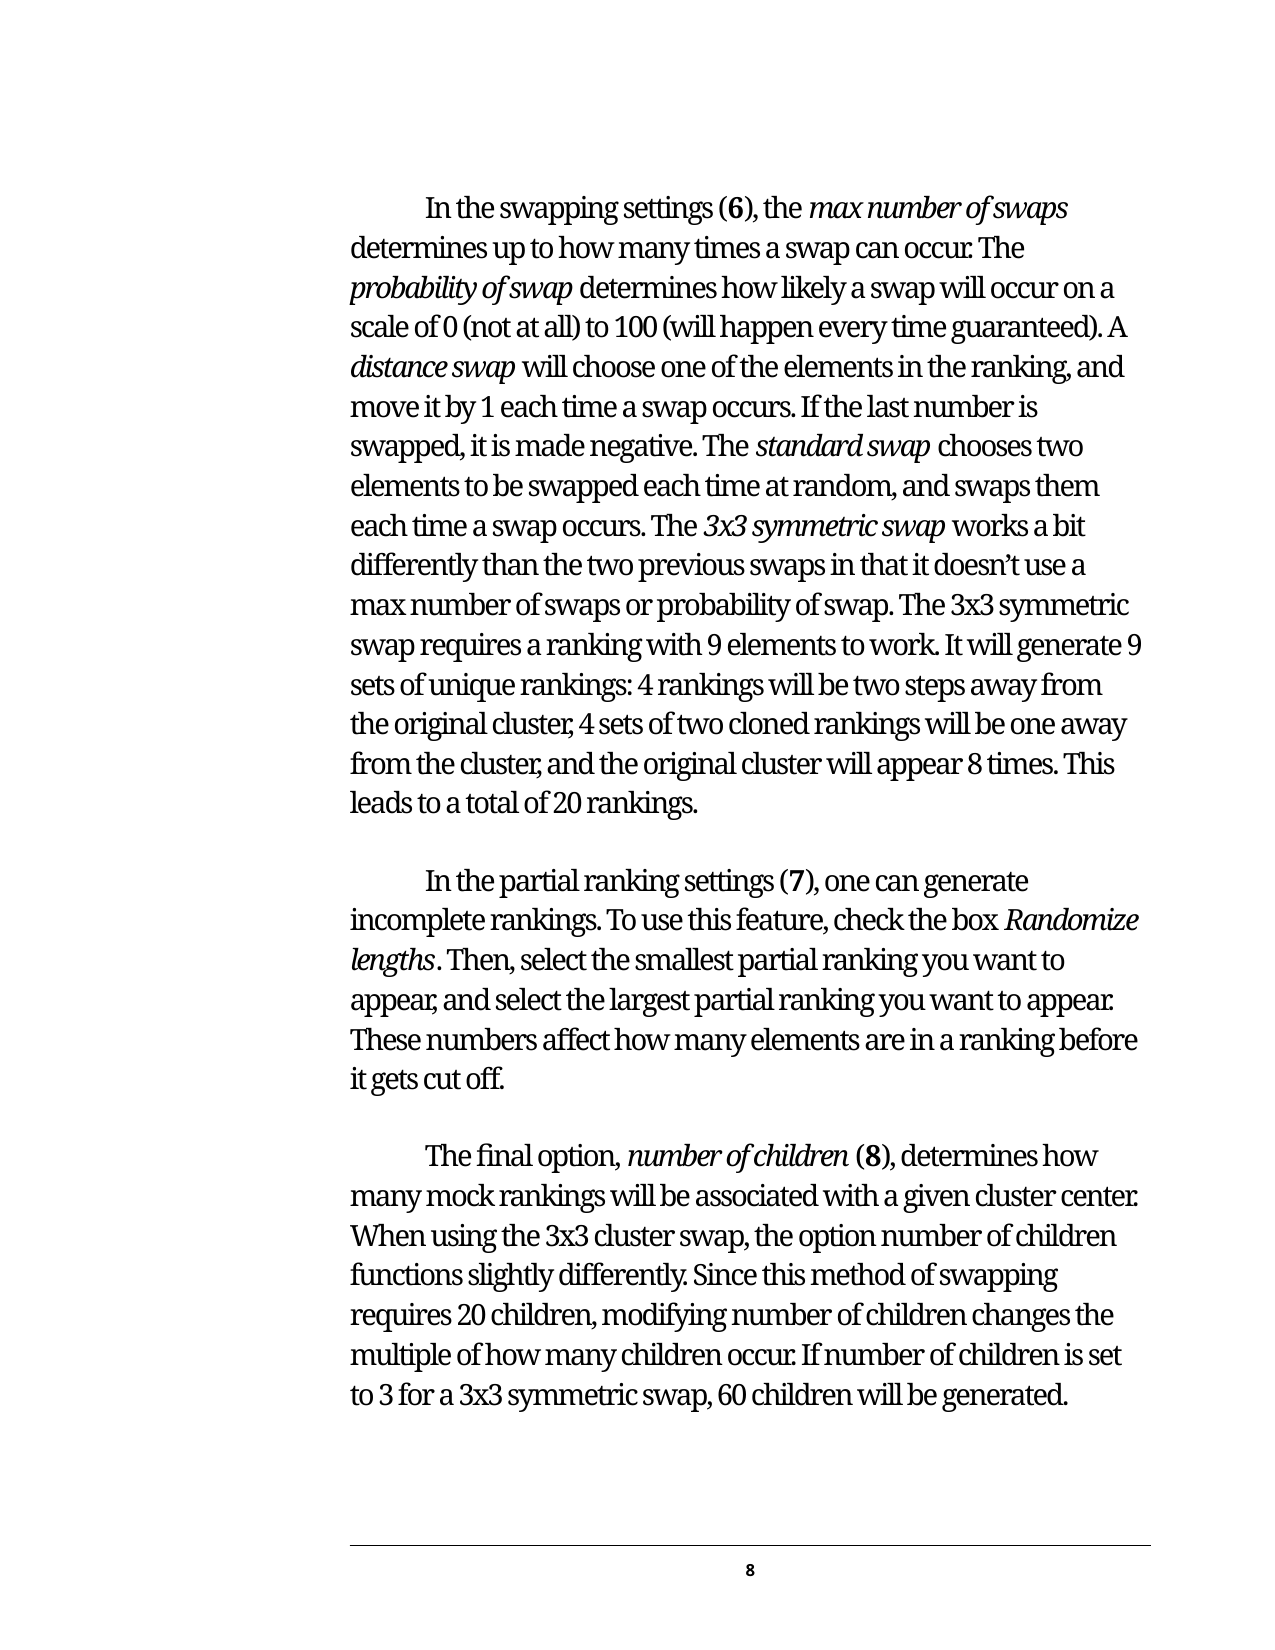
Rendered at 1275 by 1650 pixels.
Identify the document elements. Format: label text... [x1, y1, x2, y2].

subtitle In the partial ranking settings (7), one can generate incomplete rankings. To use this feature, check the box Randomize lengths. Then, select the smallest partial ranking you want to appear, and select the largest partial ranking you want to appear. These numbers affect how many elements are in a ranking before it gets cut off. [349, 860, 1146, 1098]
subtitle In the swapping settings (6), the max number of swaps determines up to how many times a swap can occur. The probability of swap determines how likely a swap will occur on a scale of 0 (not at all) to 100 (will happen every time guaranteed). A distance swap will choose one of the elements in the ranking, and move it by 1 each time a swap occurs. If the last number is swapped, it is made negative. The standard swap chooses two elements to be swapped each time at random, and swaps them each time a swap occurs. The 3x3 symmetric swap works a bit differently than the two previous swaps in that it doesn’t use a max number of swaps or probability of swap. The 3x3 symmetric swap requires a ranking with 9 elements to work. It will generate 9 sets of unique rankings: 4 rankings will be two steps away from the original cluster, 4 sets of two cloned rankings will be one away from the cluster, and the original cluster will appear 8 times. This leads to a total of 20 rankings. [349, 187, 1146, 822]
